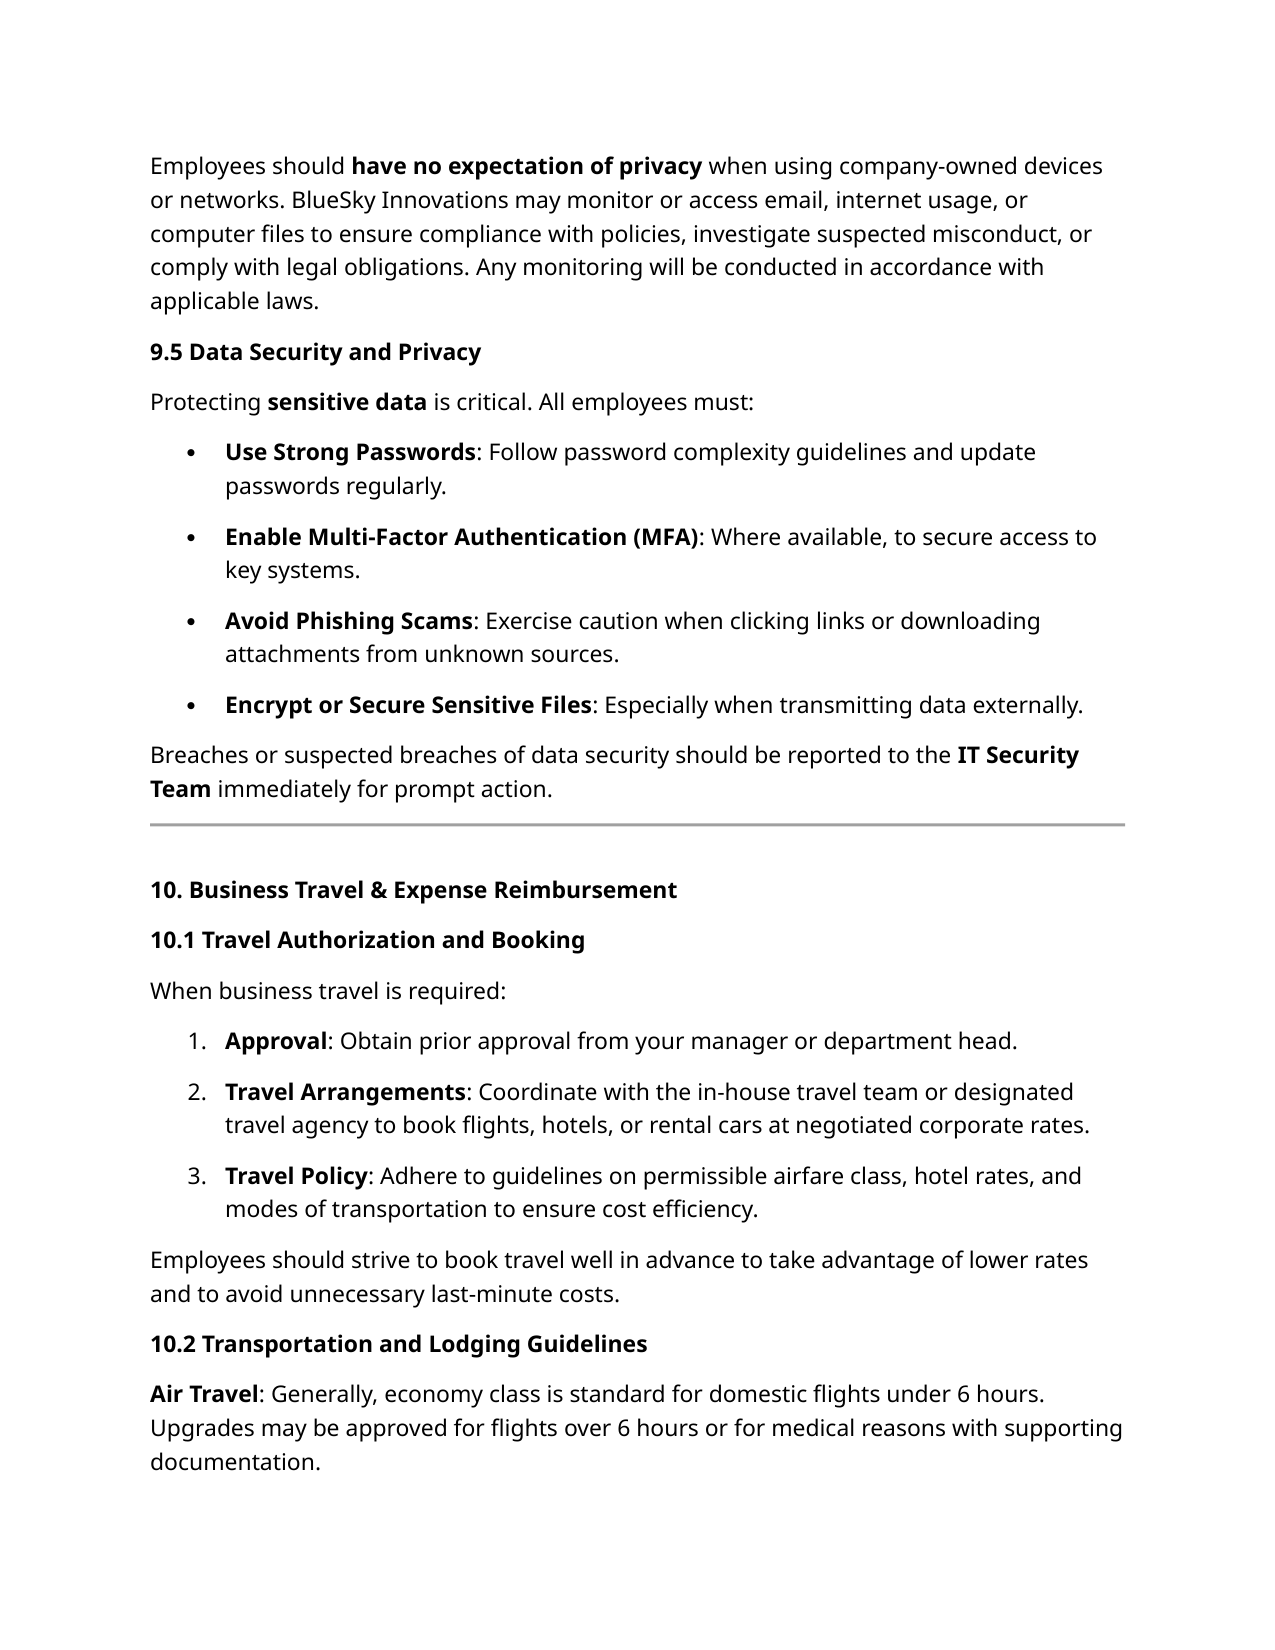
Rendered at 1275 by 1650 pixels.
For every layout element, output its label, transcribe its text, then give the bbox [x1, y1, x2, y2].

text Breaches or suspected breaches of data security should be reported to the IT Security Team immediately for prompt action. [150, 739, 1125, 804]
text 9.5 Data Security and Privacy [150, 335, 1125, 367]
text 10.2 Transportation and Lodging Guidelines [150, 1328, 1125, 1359]
list Use Strong Passwords: Follow password complexity guidelines and update passwords regularly. [187, 436, 1125, 501]
list Enable Multi-Factor Authentication (MFA): Where available, to secure access to key systems. [187, 520, 1125, 585]
text Protecting sensitive data is critical. All employees must: [150, 386, 1125, 417]
list Encrypt or Secure Sensitive Files: Especially when transmitting data externally. [187, 689, 1125, 720]
list Travel Arrangements: Coordinate with the in-house travel team or designated travel agency to book flights, hotels, or rental cars at negotiated corporate rates. [187, 1075, 1125, 1140]
text Air Travel: Generally, economy class is standard for domestic flights under 6 hours. Upgrades may be approved for flights over 6 hours or for medical reasons with supporting documentation. [150, 1378, 1125, 1477]
text Employees should strive to book travel well in advance to take advantage of lower rates and to avoid unnecessary last-minute costs. [150, 1244, 1125, 1309]
text 10.1 Travel Authorization and Booking [150, 924, 1125, 955]
text Employees should have no expectation of privacy when using company-owned devices or networks. BlueSky Innovations may monitor or access email, internet usage, or computer files to ensure compliance with policies, investigate suspected misconduct, or comply with legal obligations. Any monitoring will be conducted in accordance with applicable laws. [150, 150, 1125, 316]
text 10. Business Travel & Expense Reimbursement [150, 874, 1125, 905]
list Avoid Phishing Scams: Exercise caution when clicking links or downloading attachments from unknown sources. [187, 604, 1125, 669]
list Approval: Obtain prior approval from your manager or department head. [187, 1025, 1125, 1056]
text When business travel is required: [150, 974, 1125, 1006]
list Travel Policy: Adhere to guidelines on permissible airfare class, hotel rates, and modes of transportation to ensure cost efficiency. [187, 1159, 1125, 1224]
